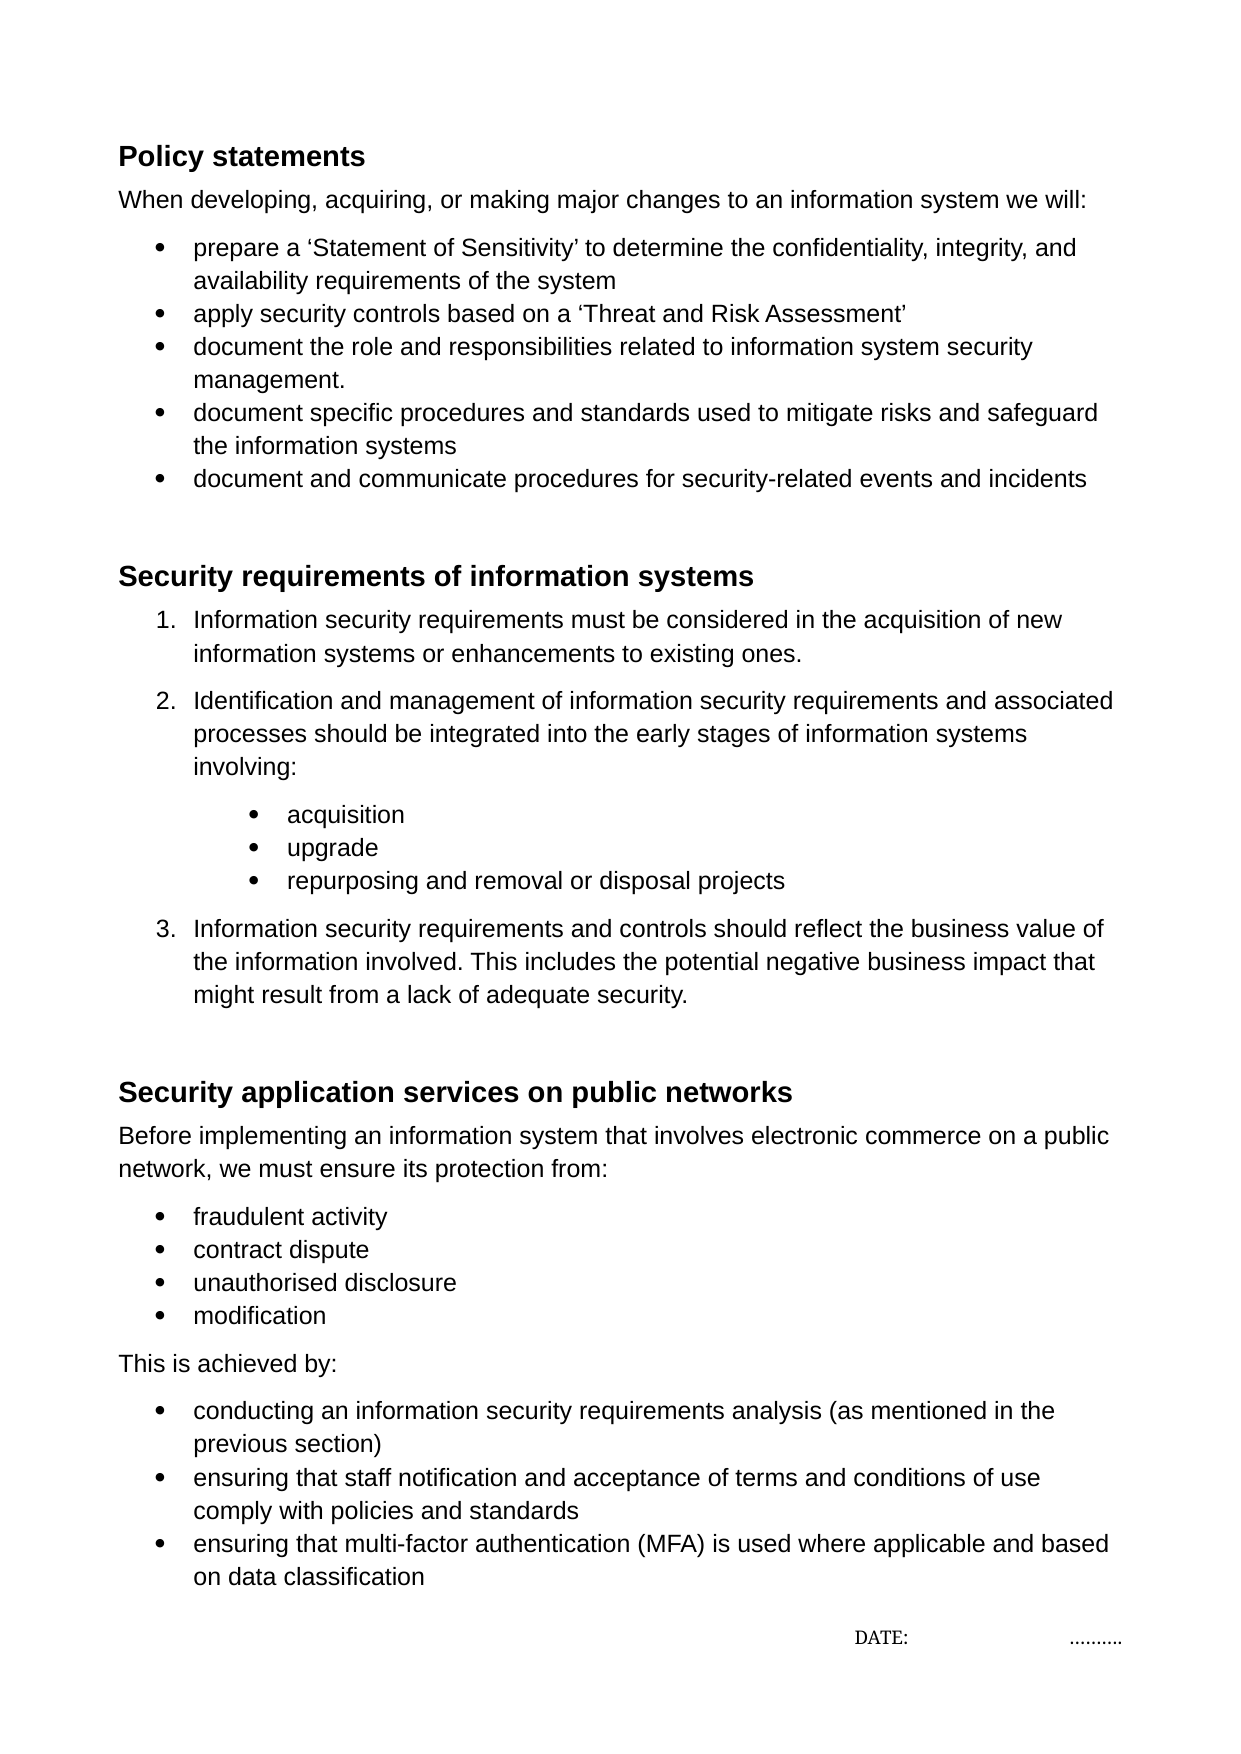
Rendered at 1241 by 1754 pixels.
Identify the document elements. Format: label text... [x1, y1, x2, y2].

list document specific procedures and standards used to mitigate risks and safeguard the information systems [156, 398, 1122, 460]
list Information security requirements and controls should reflect the business value of the information involved. This includes the potential negative business impact that might result from a lack of adequate security. [156, 914, 1122, 1008]
list modification [156, 1301, 1122, 1330]
text Before implementing an information system that involves electronic commerce on a public network, we must ensure its protection from: [118, 1121, 1122, 1183]
subtitle Policy statements [118, 139, 1122, 172]
list Information security requirements must be considered in the acquisition of new information systems or enhancements to existing ones. [156, 606, 1122, 667]
list repurposing and removal or disposal projects [249, 866, 1122, 895]
list contract dispute [156, 1235, 1122, 1264]
list document the role and responsibilities related to information system security management. [156, 332, 1122, 394]
list unauthorised disclosure [156, 1268, 1122, 1297]
text This is achieved by: [118, 1349, 1122, 1377]
list conducting an information security requirements analysis (as mentioned in the previous section) [156, 1396, 1122, 1458]
list document and communicate procedures for security-related events and incidents [156, 464, 1122, 493]
list ensuring that multi-factor authentication (MFA) is used where applicable and based on data classification [156, 1529, 1122, 1591]
list ensuring that staff notification and acceptance of terms and conditions of use comply with policies and standards [156, 1462, 1122, 1524]
list fraudulent activity [156, 1202, 1122, 1231]
list upgrade [249, 833, 1122, 862]
subtitle Security application services on public networks [118, 1075, 1122, 1108]
subtitle Security requirements of information systems [118, 559, 1122, 593]
list Identification and management of information security requirements and associated processes should be integrated into the early stages of information systems involving: [156, 686, 1122, 781]
list prepare a ‘Statement of Sensitivity’ to determine the confidentiality, integrity, and availability requirements of the system [156, 233, 1122, 294]
list acquisition [249, 800, 1122, 829]
text When developing, acquiring, or making major changes to an information system we will: [118, 185, 1122, 214]
list apply security controls based on a ‘Threat and Risk Assessment’ [156, 299, 1122, 328]
